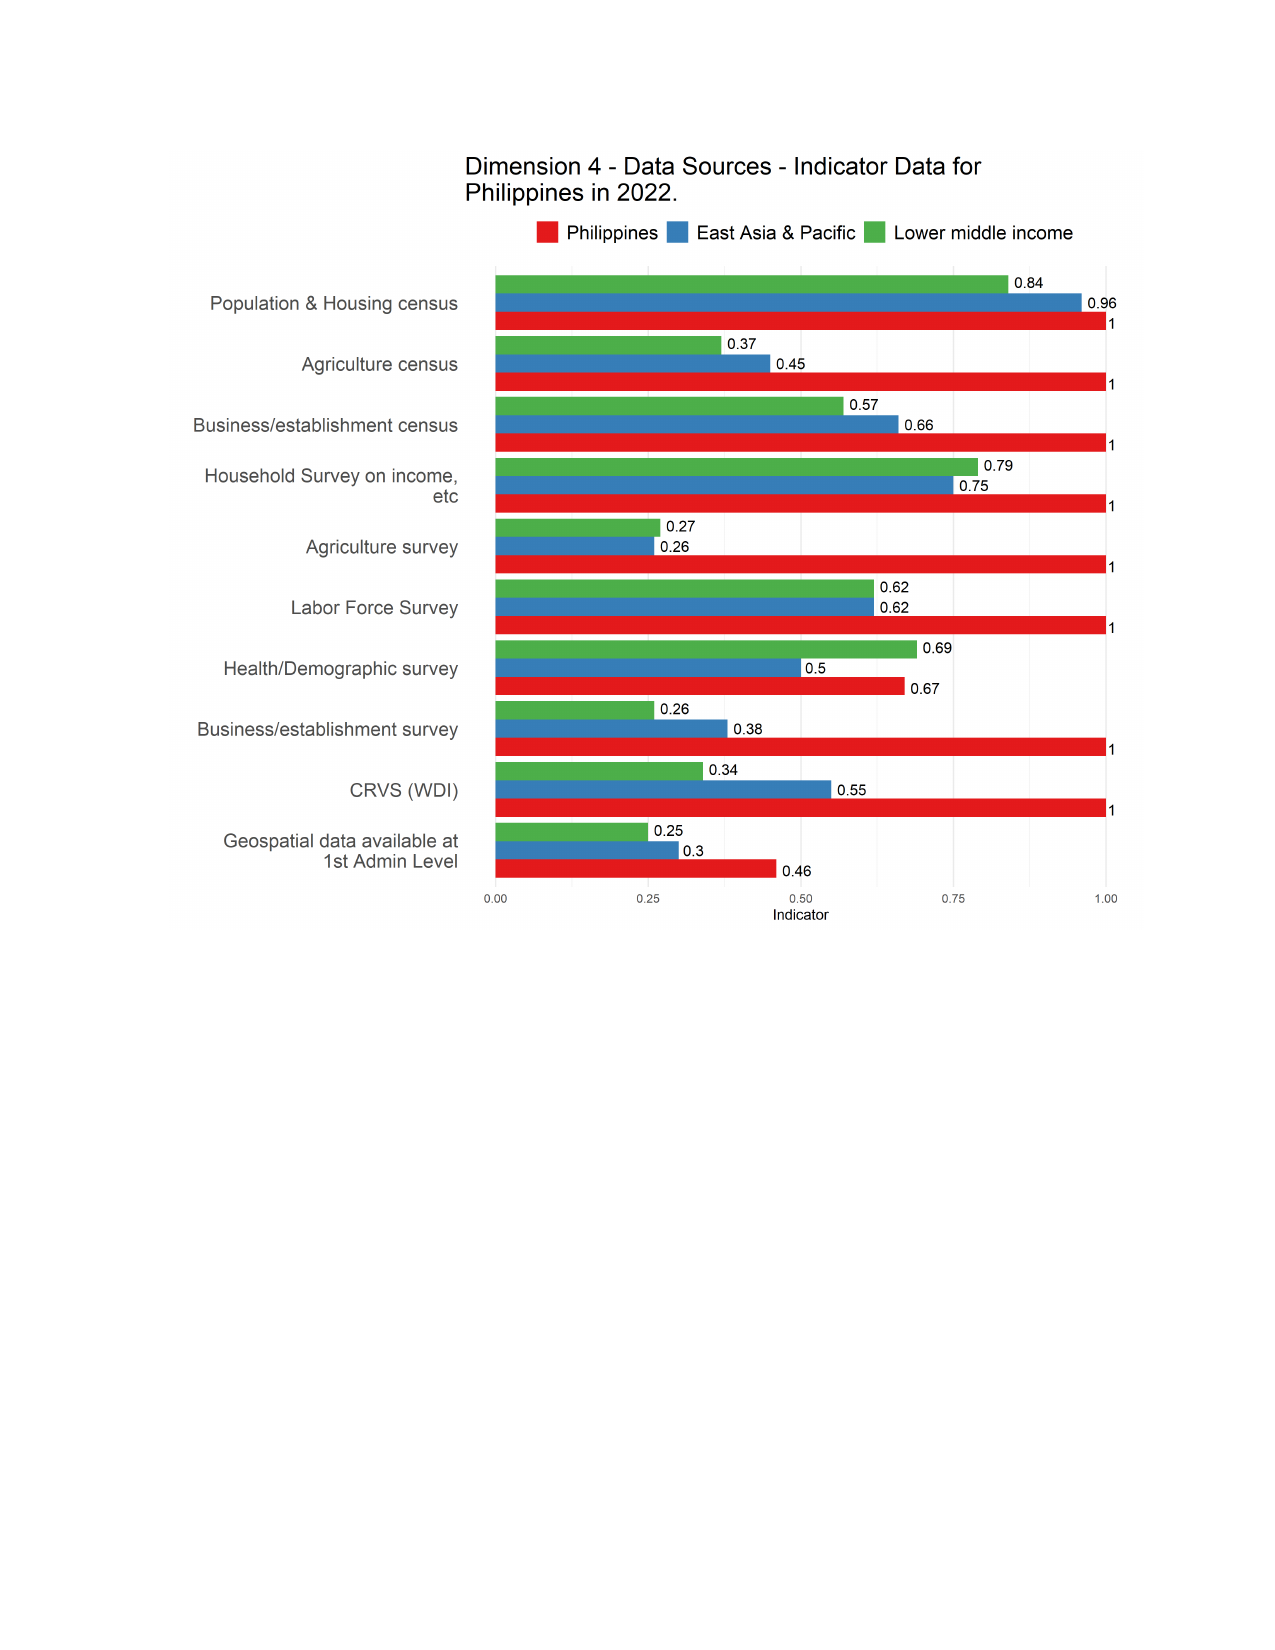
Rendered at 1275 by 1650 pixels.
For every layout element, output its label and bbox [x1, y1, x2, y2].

picture [168, 150, 1144, 930]
